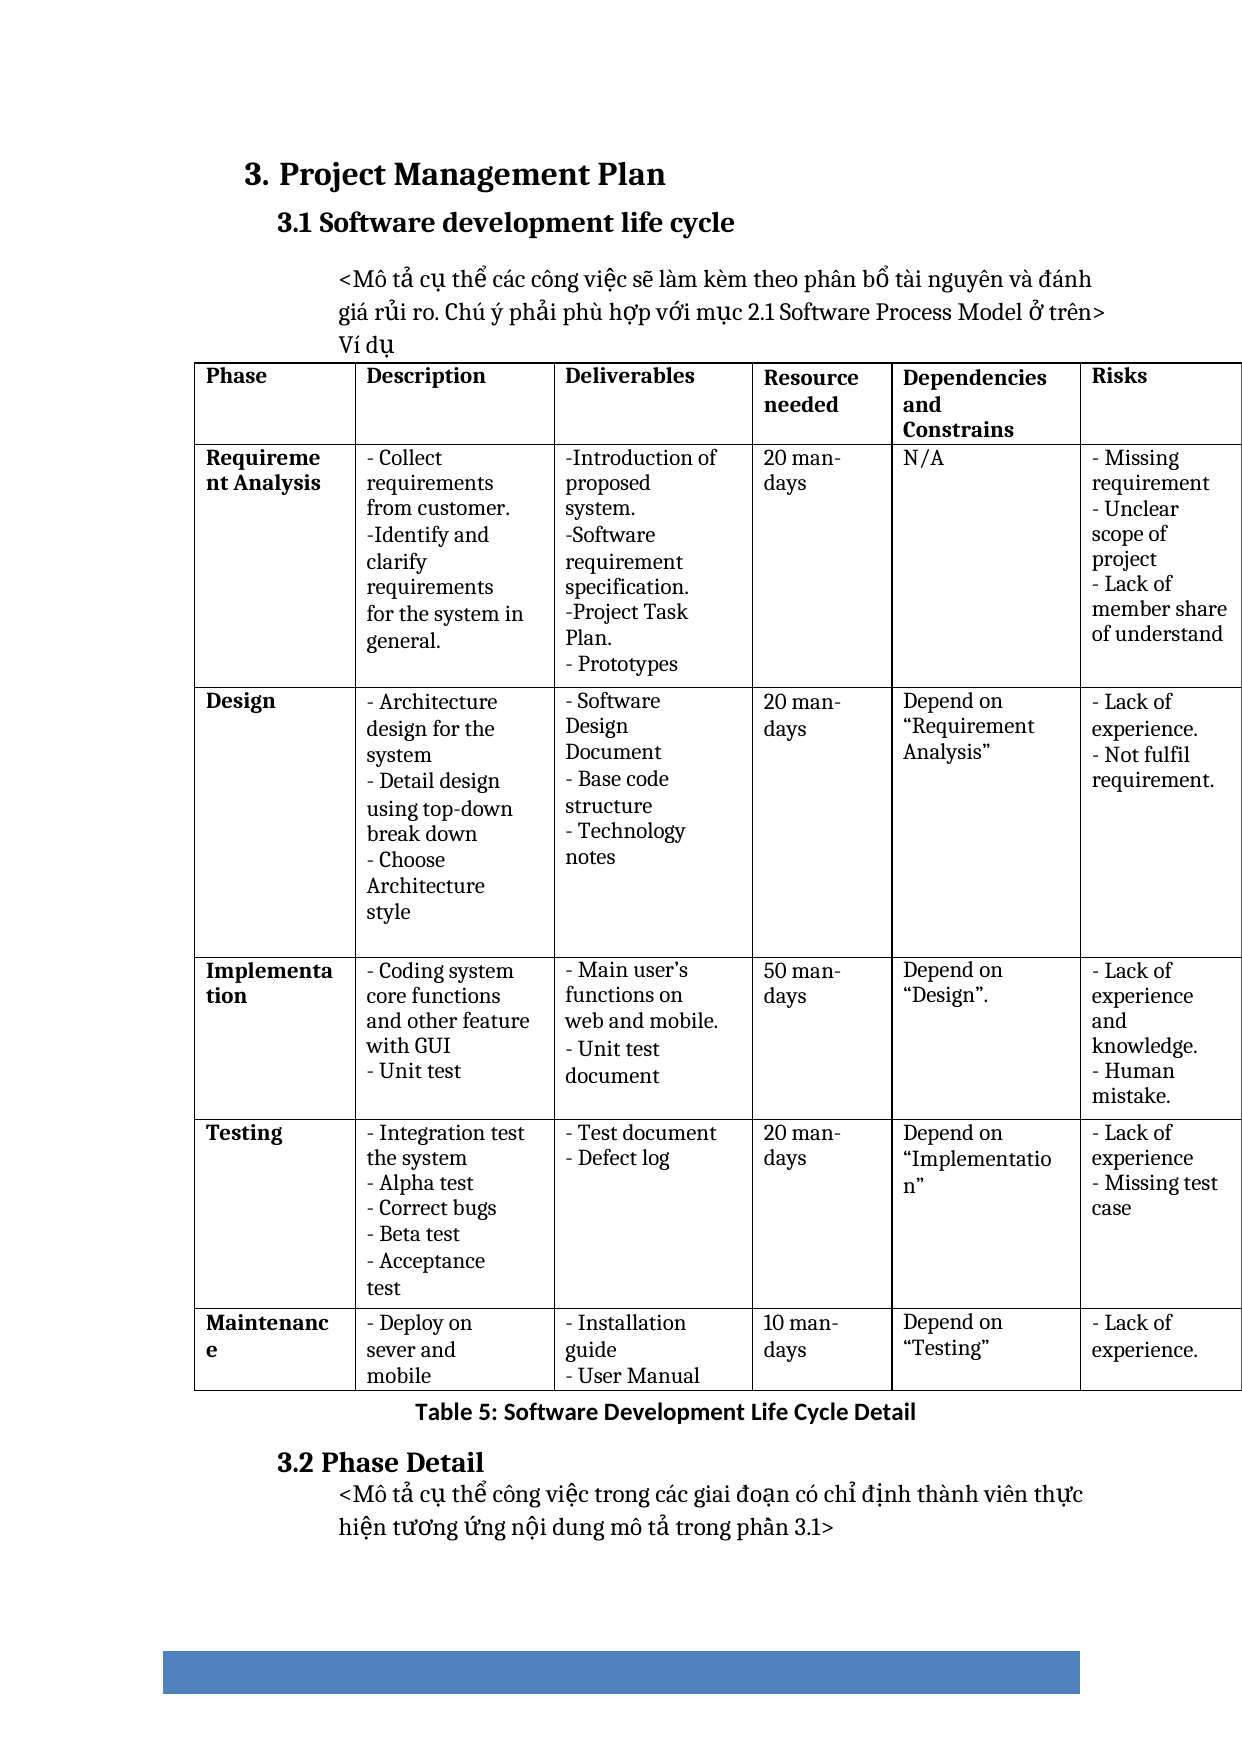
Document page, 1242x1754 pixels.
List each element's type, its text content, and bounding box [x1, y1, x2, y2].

table_cell Depend on “Implementatio n” [893, 1120, 1080, 1308]
text 3.2 Phase Detail [277, 1446, 1210, 1480]
table_cell 20 man- days [753, 445, 891, 687]
table_header Resource needed [753, 364, 891, 444]
table_cell Requireme nt Analysis [195, 445, 355, 687]
table_cell Implementa tion [195, 958, 355, 1119]
table_cell - Deploy on sever and mobile [356, 1309, 554, 1390]
table_cell - Coding system core functions and other feature with GUI - Unit test [356, 958, 554, 1119]
table_cell - Lack of experience - Missing test case [1081, 1120, 1241, 1308]
table_header Dependencies and Constrains [893, 364, 1080, 444]
table_cell Depend on “Testing” [893, 1309, 1080, 1390]
table_cell Depend on “Requirement Analysis” [893, 688, 1080, 957]
text 3.1 Software development life cycle [277, 206, 1210, 240]
table_cell - Missing requirement - Unclear scope of project - Lack of member share of understand [1081, 445, 1241, 687]
table_cell - Software Design Document - Base code structure - Technology notes [555, 688, 752, 957]
table_cell 10 man- days [753, 1309, 891, 1390]
table_header Risks [1081, 364, 1241, 444]
text Ví dụ [338, 330, 1210, 357]
table_header Deliverables [555, 364, 752, 444]
table_cell - Architecture design for the system - Detail design using top-down break down - Choose Architecture style [356, 688, 554, 957]
table_cell - Installation guide - User Manual [555, 1309, 752, 1390]
table_cell Depend on “Design”. [893, 958, 1080, 1119]
table_cell 20 man- days [753, 1120, 891, 1308]
table_cell Testing [195, 1120, 355, 1308]
table_cell - Collect requirements from customer. -Identify and clarify requirements for the system in general. [356, 445, 554, 687]
table_cell -Introduction of proposed system. -Software requirement specification. -Project Task Plan. - Prototypes [555, 445, 752, 687]
table_cell - Main user’s functions on web and mobile. - Unit test document [555, 958, 752, 1119]
table_cell - Test document - Defect log [555, 1120, 752, 1308]
table_cell - Lack of experience. [1081, 1309, 1241, 1390]
table_header Description [356, 364, 554, 444]
table_cell Maintenanc e [195, 1309, 355, 1390]
table_cell Design [195, 688, 355, 957]
table_cell 20 man- days [753, 688, 891, 957]
table_cell - Lack of experience and knowledge. - Human mistake. [1081, 958, 1241, 1119]
table_cell 50 man- days [753, 958, 891, 1119]
table_header Phase [195, 364, 355, 444]
table_cell - Integration test the system - Alpha test - Correct bugs - Beta test - Acceptance test [356, 1120, 554, 1308]
text Table 5: Software Development Life Cycle Detail [415, 1396, 1210, 1427]
table_cell - Lack of experience. - Not fulfil requirement. [1081, 688, 1241, 957]
text <Mô tả cụ thể công việc trong các giai đoạn có chỉ định thành viên thực hiện tương ứng nội dung mô tả trong phần 3.1> [338, 1480, 1093, 1542]
text 3. Project Management Plan [244, 155, 1210, 193]
table_cell N/A [893, 445, 1080, 687]
text <Mô tả cụ thể các công việc sẽ làm kèm theo phân bổ tài nguyên và đánh giá rủi ro. Chú ý phải phù hợp với mục 2.1 Software Process Model ở trên> [338, 265, 1110, 326]
